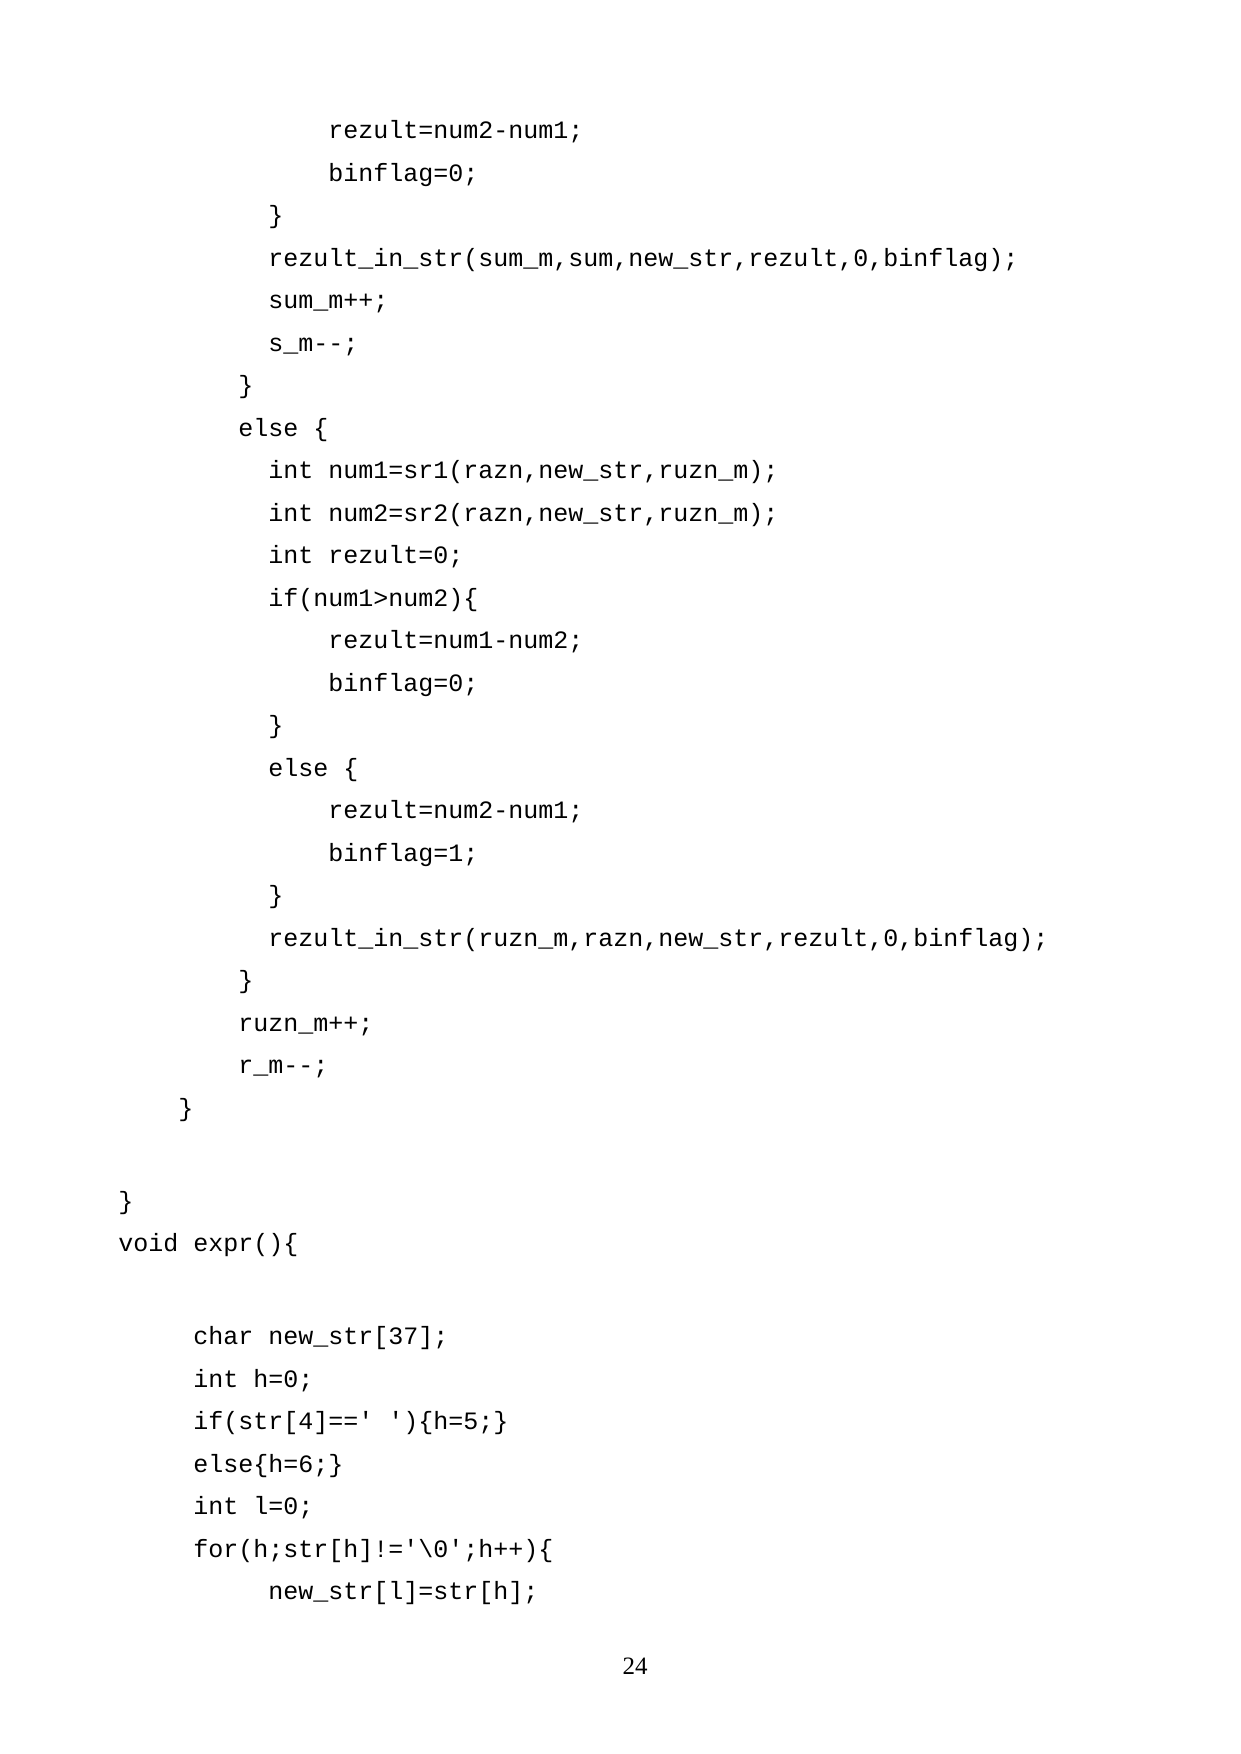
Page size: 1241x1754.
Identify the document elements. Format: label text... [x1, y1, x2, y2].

text int num1=sr1(razn,new_str,ruzn_m); [118, 458, 1152, 486]
text sum_m++; [118, 288, 1152, 316]
text int l=0; [118, 1494, 1152, 1522]
text new_str[l]=str[h]; [118, 1579, 1152, 1607]
text char new_str[37]; [118, 1324, 1152, 1352]
text } [118, 1188, 1152, 1217]
text int h=0; [118, 1366, 1152, 1394]
text binflag=0; [118, 671, 1152, 699]
text else { [118, 756, 1152, 784]
text void expr(){ [118, 1231, 1152, 1259]
text } [118, 1096, 1152, 1124]
text } [118, 203, 1152, 231]
text for(h;str[h]!='\0';h++){ [118, 1536, 1152, 1564]
text r_m--; [118, 1053, 1152, 1081]
text } [118, 968, 1152, 996]
text rezult=num2-num1; [118, 798, 1152, 826]
text s_m--; [118, 331, 1152, 359]
text binflag=1; [118, 841, 1152, 869]
text rezult=num2-num1; [118, 118, 1152, 146]
text } [118, 713, 1152, 741]
text rezult_in_str(sum_m,sum,new_str,rezult,0,binflag); [118, 246, 1152, 274]
text int num2=sr2(razn,new_str,ruzn_m); [118, 501, 1152, 529]
text rezult=num1-num2; [118, 628, 1152, 656]
text } [118, 373, 1152, 401]
text if(num1>num2){ [118, 586, 1152, 614]
text binflag=0; [118, 161, 1152, 189]
text } [118, 883, 1152, 911]
text else { [118, 416, 1152, 444]
text ruzn_m++; [118, 1011, 1152, 1039]
text int rezult=0; [118, 543, 1152, 571]
text else{h=6;} [118, 1451, 1152, 1479]
text rezult_in_str(ruzn_m,razn,new_str,rezult,0,binflag); [118, 926, 1152, 954]
text if(str[4]==' '){h=5;} [118, 1409, 1152, 1437]
